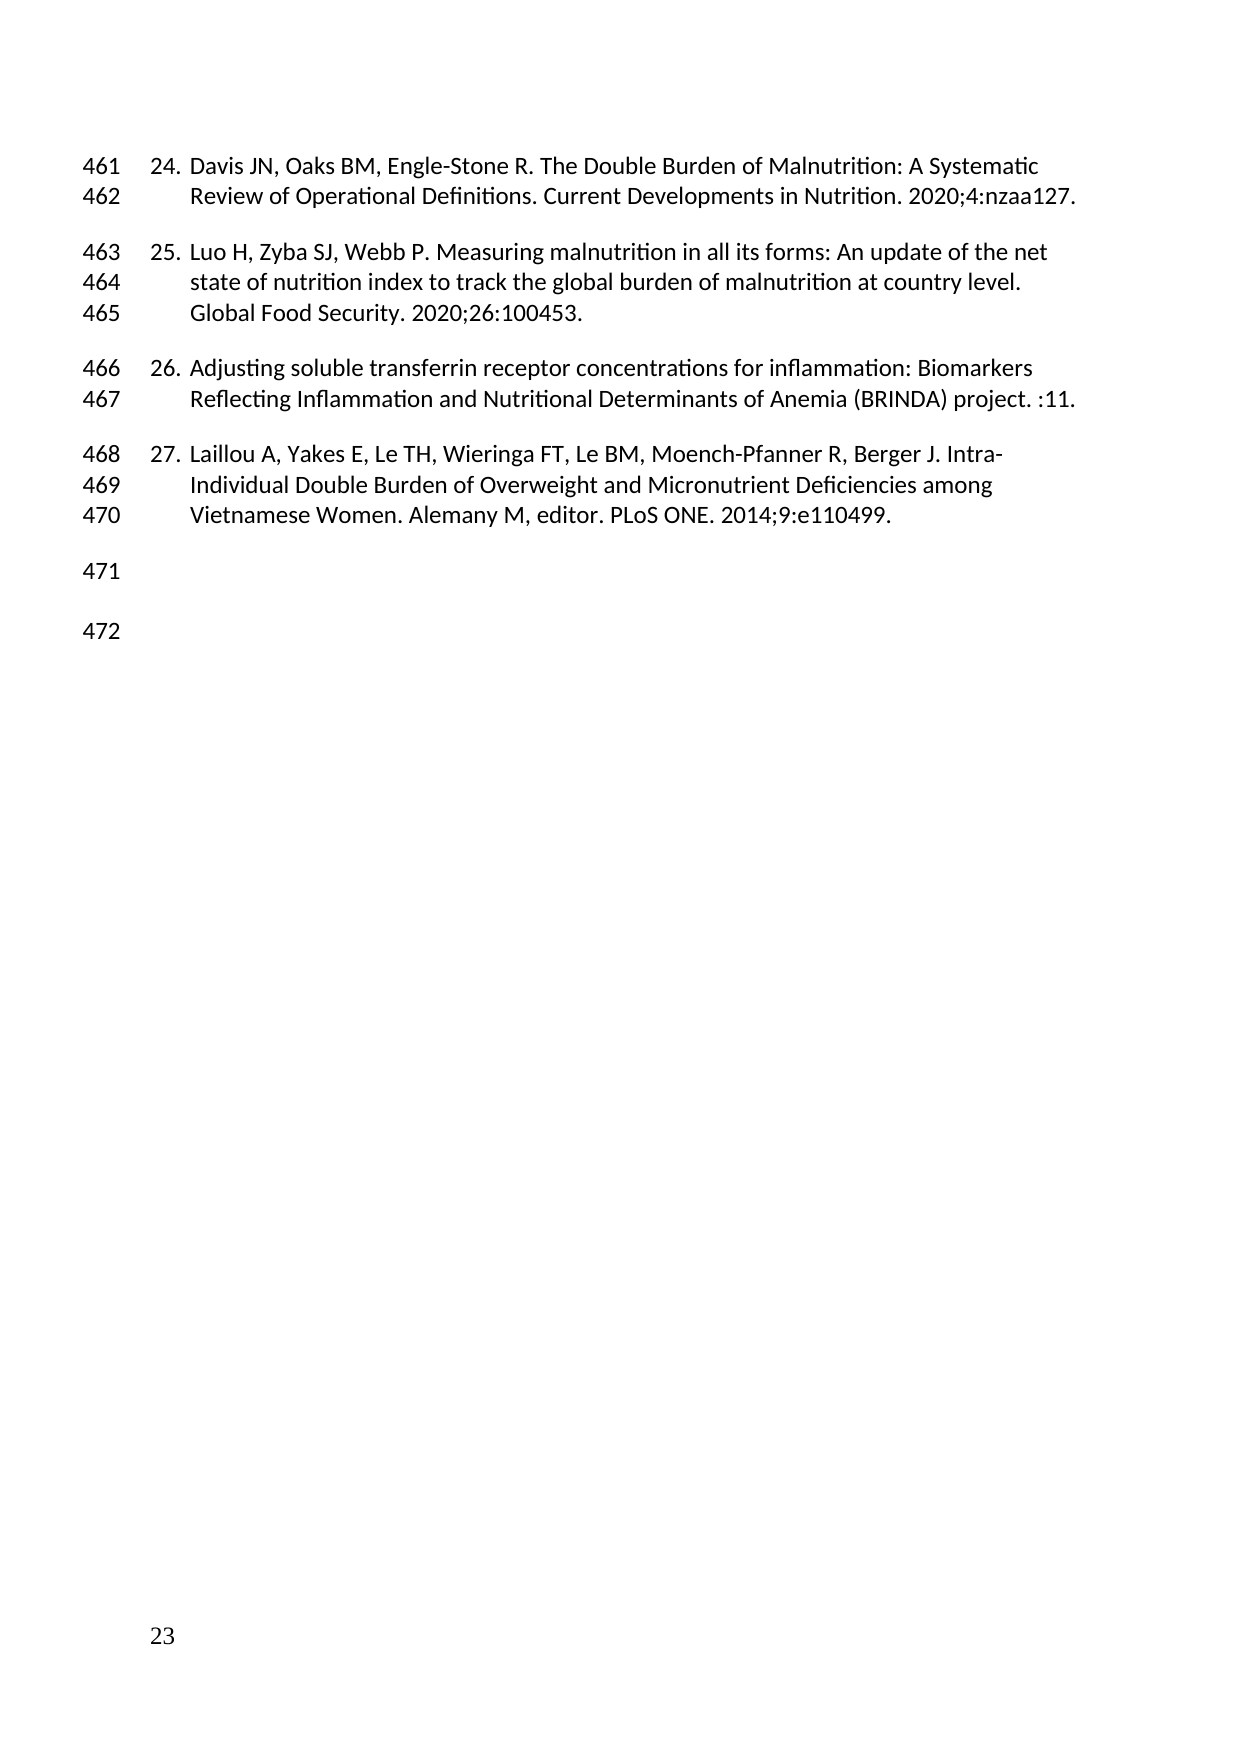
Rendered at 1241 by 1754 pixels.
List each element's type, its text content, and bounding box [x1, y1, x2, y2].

text 25. Luo H, Zyba SJ, Webb P. Measuring malnutrition in all its forms: An update of the net state of nutrition index to track the global burden of malnutrition at country level. Global Food Security. 2020;26:100453. [150, 236, 1090, 328]
text 24. Davis JN, Oaks BM, Engle-Stone R. The Double Burden of Malnutrition: A Systematic Review of Operational Definitions. Current Developments in Nutrition. 2020;4:nzaa127. [150, 150, 1090, 211]
text 26. Adjusting soluble transferrin receptor concentrations for inflammation: Biomarkers Reflecting Inflammation and Nutritional Determinants of Anemia (BRINDA) project. :11. [150, 353, 1090, 414]
text 27. Laillou A, Yakes E, Le TH, Wieringa FT, Le BM, Moench-Pfanner R, Berger J. Intra-Individual Double Burden of Overweight and Micronutrient Deficiencies among Vietnamese Women. Alemany M, editor. PLoS ONE. 2014;9:e110499. [150, 439, 1090, 530]
